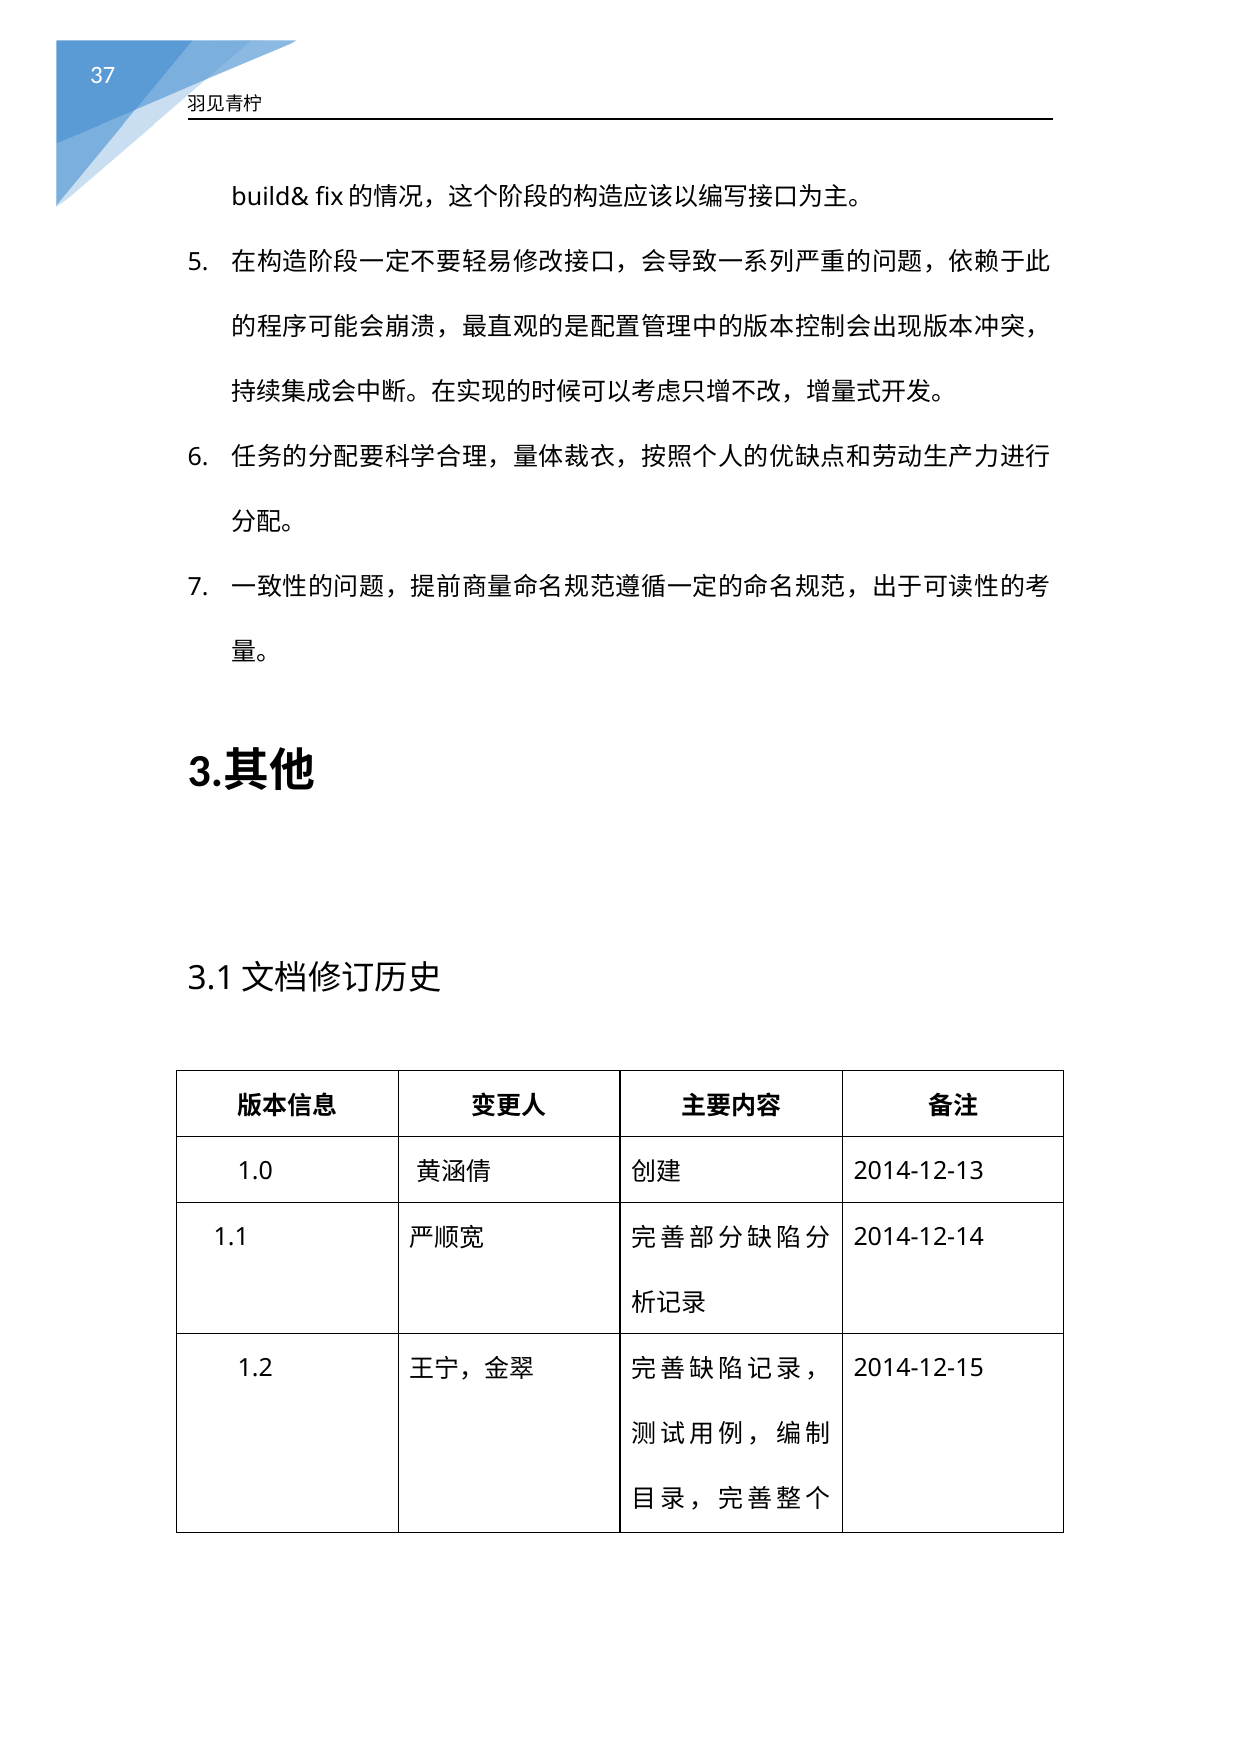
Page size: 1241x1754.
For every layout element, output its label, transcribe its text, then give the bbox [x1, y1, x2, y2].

list 任务的分配要科学合理，量体裁衣，按照个人的优缺点和劳动生产力进行分配。 [187, 422, 1053, 552]
table_header 主要内容 [621, 1071, 842, 1136]
list 在构造阶段一定不要轻易修改接口，会导致一系列严重的问题，依赖于此的程序可能会崩溃，最直观的是配置管理中的版本控制会出现版本冲突，持续集成会中断。在实现的时候可以考虑只增不改，增量式开发。 [187, 227, 1053, 422]
table_cell 1.1 [177, 1203, 398, 1333]
table_cell 2014-12-15 [843, 1334, 1063, 1532]
table_cell 严顺宽 [399, 1203, 619, 1333]
table_header 变更人 [399, 1071, 619, 1136]
table_cell 完善部分缺陷分析记录 [621, 1203, 842, 1333]
table_cell 黄涵倩 [399, 1137, 619, 1202]
table_header 备注 [843, 1071, 1063, 1136]
picture [56, 40, 298, 209]
list 详细设计阶段中可以更多的加入构造阶段的东西，我们发现在真正构造之前，所有详细设计的结果基本都是无效的不现实的，但是为了避免出现build& fix的情况，这个阶段的构造应该以编写接口为主。 [187, 162, 1053, 227]
table_cell 创建 [621, 1137, 842, 1202]
table_header 版本信息 [177, 1071, 398, 1136]
table_cell 完善缺陷记录，测试用例，编制目录，完善整个文档 [621, 1334, 842, 1532]
table_cell 2014-12-13 [843, 1137, 1063, 1202]
subtitle 3.1文档修订历史 [187, 943, 1053, 1008]
table_cell 王宁，金翠 [399, 1334, 619, 1532]
table_cell 1.0 [177, 1137, 398, 1202]
subtitle 3.其他 [187, 717, 1053, 815]
list 一致性的问题，提前商量命名规范遵循一定的命名规范，出于可读性的考量。 [187, 552, 1053, 682]
table_cell 1.2 [177, 1334, 398, 1532]
table_cell 2014-12-14 [843, 1203, 1063, 1333]
